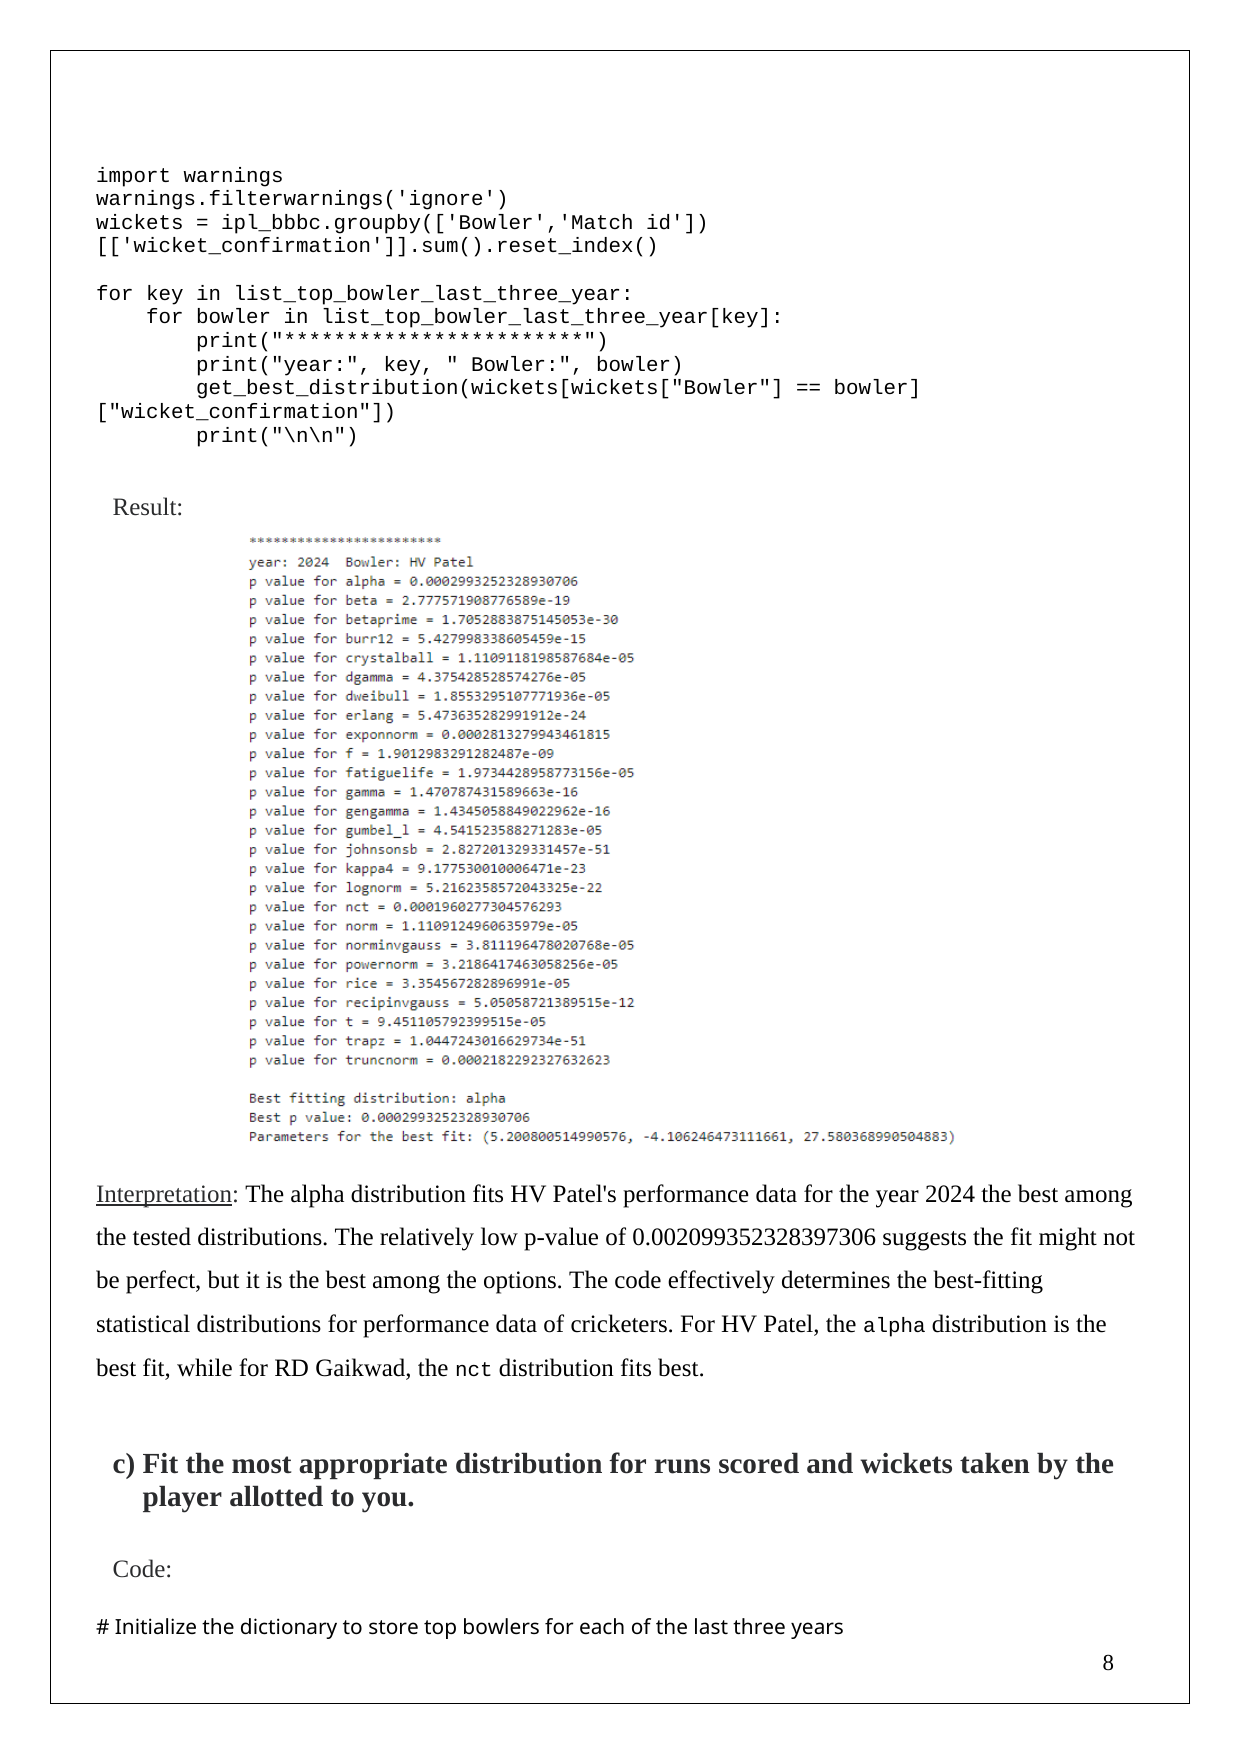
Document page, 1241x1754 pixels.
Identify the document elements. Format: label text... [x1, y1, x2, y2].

text for bowler in list_top_bowler_last_three_year[key]: [96, 306, 1138, 330]
text print("************************") [96, 330, 1138, 354]
text Code: [112, 1554, 1138, 1583]
text # Initialize the dictionary to store top bowlers for each of the last three years [96, 1612, 1138, 1640]
picture [240, 534, 994, 1158]
text get_best_distribution(wickets[wickets["Bowler"] == bowler]["wicket_confirmation"]) [96, 377, 1138, 425]
text print("year:", key, " Bowler:", bowler) [96, 354, 1138, 377]
text Result: [112, 492, 1138, 520]
text Interpretation: The alpha distribution fits HV Patel's performance data for the year 2024 the best among the tested distributions. The relatively low p-value of 0.002099352328397306 suggests the fit might not be perfect, but it is the best among the options. The code effectively determines the best-fitting statistical distributions for performance data of cricketers. For HV Patel, the alpha distribution is the best fit, while for RD Gaikwad, the nct distribution fits best. [96, 1179, 1138, 1382]
text print("\n\n") [96, 425, 1138, 448]
text import warnings [96, 164, 1138, 188]
text for key in list_top_bowler_last_three_year: [96, 283, 1138, 306]
subtitle Fit the most appropriate distribution for runs scored and wickets taken by the player allotted to you. [112, 1446, 1138, 1547]
text warnings.filterwarnings('ignore') [96, 188, 1138, 212]
text wickets = ipl_bbbc.groupby(['Bowler','Match id'])[['wicket_confirmation']].sum().reset_index() [96, 212, 1138, 259]
